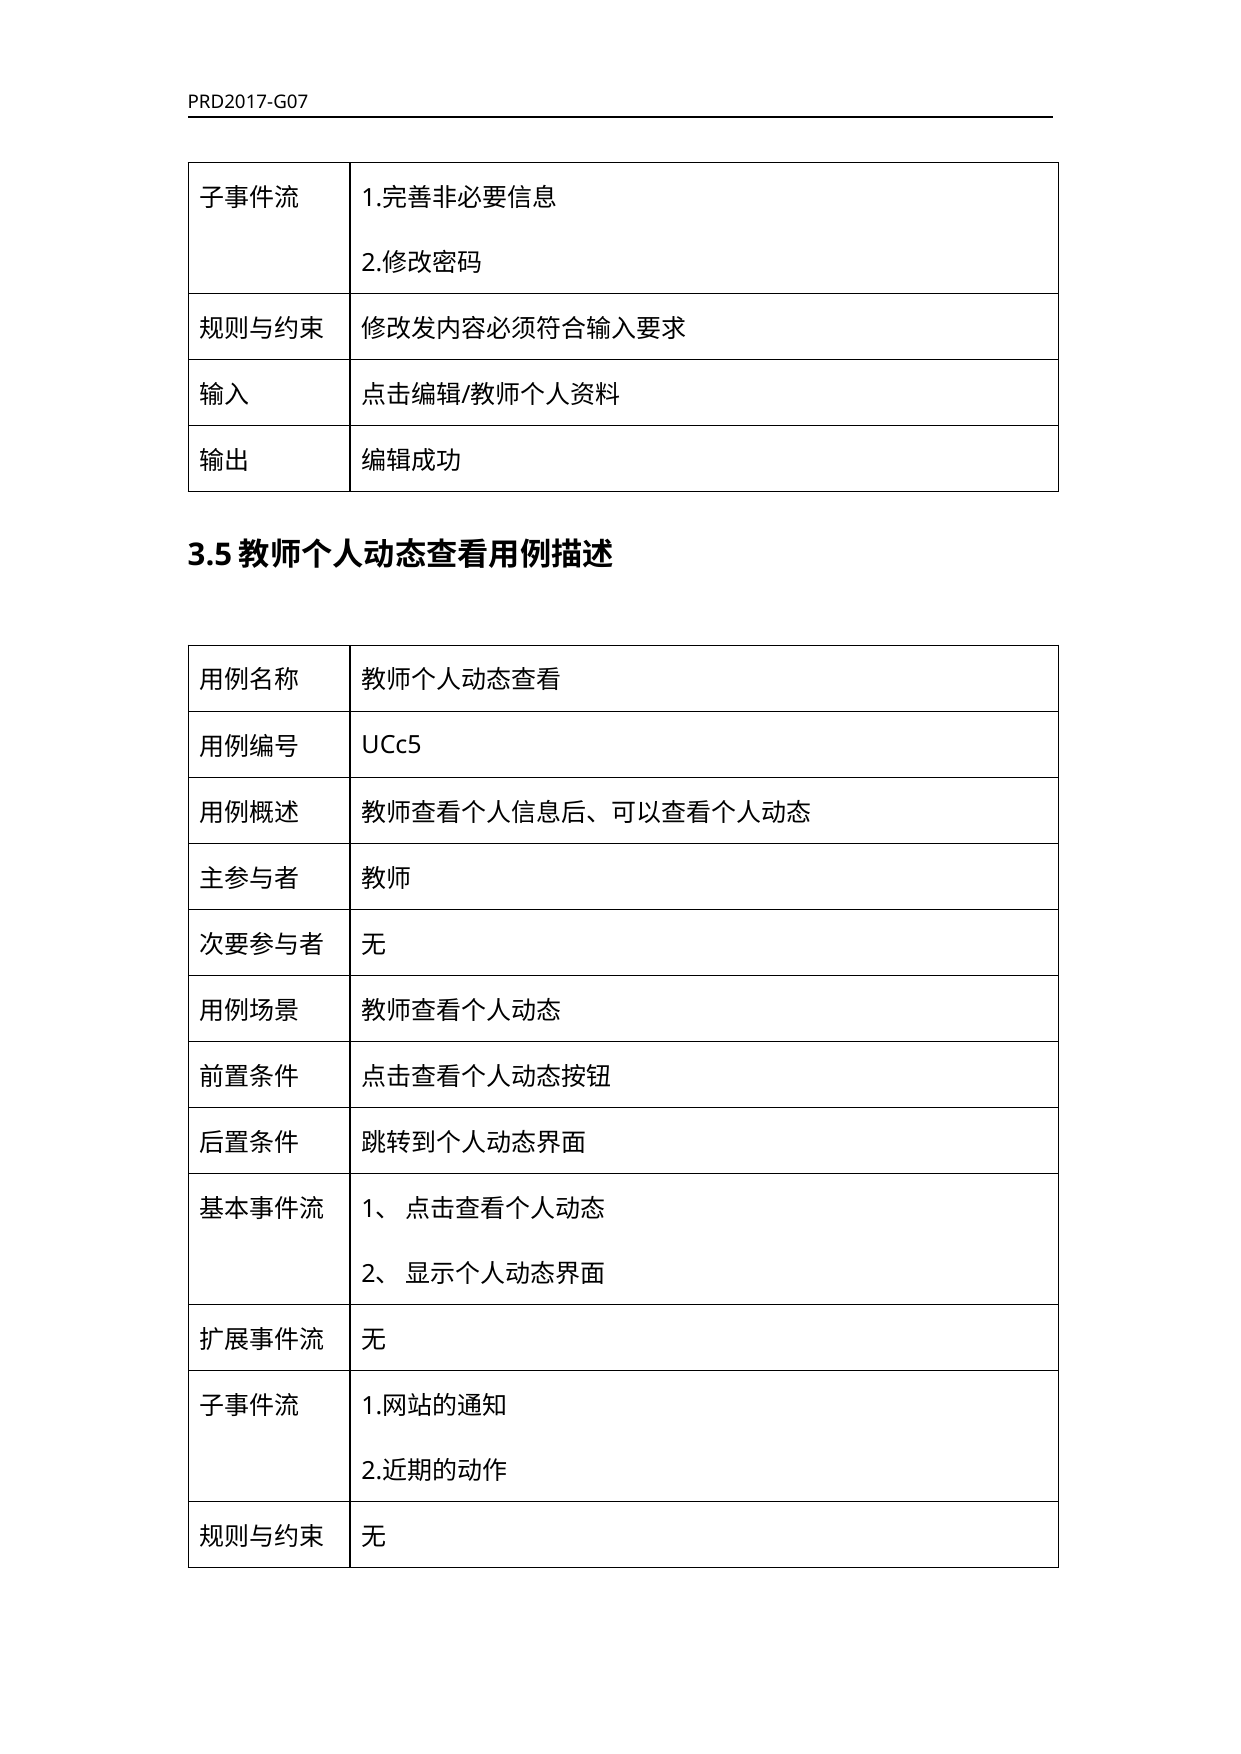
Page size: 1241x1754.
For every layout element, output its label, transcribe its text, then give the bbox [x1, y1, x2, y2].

subtitle 3.5教师个人动态查看用例描述 [187, 519, 1053, 584]
table_cell 修改发内容必须符合输入要求 [351, 294, 1058, 359]
table_cell 教师查看个人动态 [351, 976, 1058, 1041]
table_cell 无 [351, 1502, 1058, 1567]
table_cell 后置条件 [189, 1108, 349, 1173]
table_cell 用例场景 [189, 976, 349, 1041]
table_cell 点击编辑/教师个人资料 [351, 360, 1058, 425]
table_cell 跳转到个人动态界面 [351, 1108, 1058, 1173]
table_cell 扩展事件流 [189, 1305, 349, 1370]
table_cell 基本事件流 [189, 1174, 349, 1304]
table_cell 1.网站的通知 2.近期的动作 [351, 1371, 1058, 1501]
table_cell 输入 [189, 360, 349, 425]
table_cell 编辑成功 [351, 426, 1058, 491]
table_header 教师个人动态查看 [351, 646, 1058, 711]
table_cell 无 [351, 910, 1058, 975]
table_cell 教师 [351, 844, 1058, 909]
table_cell 规则与约束 [189, 1502, 349, 1567]
table_cell 前置条件 [189, 1042, 349, 1107]
table_header 用例名称 [189, 646, 349, 711]
table_cell 用例概述 [189, 778, 349, 843]
table_cell 点击查看个人动态按钮 [351, 1042, 1058, 1107]
table_cell 1.完善非必要信息 2.修改密码 [351, 163, 1058, 293]
table_cell 输出 [189, 426, 349, 491]
table_cell 无 [351, 1305, 1058, 1370]
table_cell 子事件流 [189, 163, 349, 293]
table_cell UCc5 [351, 712, 1058, 777]
table_cell 次要参与者 [189, 910, 349, 975]
table_cell 主参与者 [189, 844, 349, 909]
table_cell 规则与约束 [189, 294, 349, 359]
table_cell 教师查看个人信息后、可以查看个人动态 [351, 778, 1058, 843]
table_cell 子事件流 [189, 1371, 349, 1501]
table_cell 用例编号 [189, 712, 349, 777]
table_cell 点击查看个人动态 显示个人动态界面 [351, 1174, 1058, 1304]
